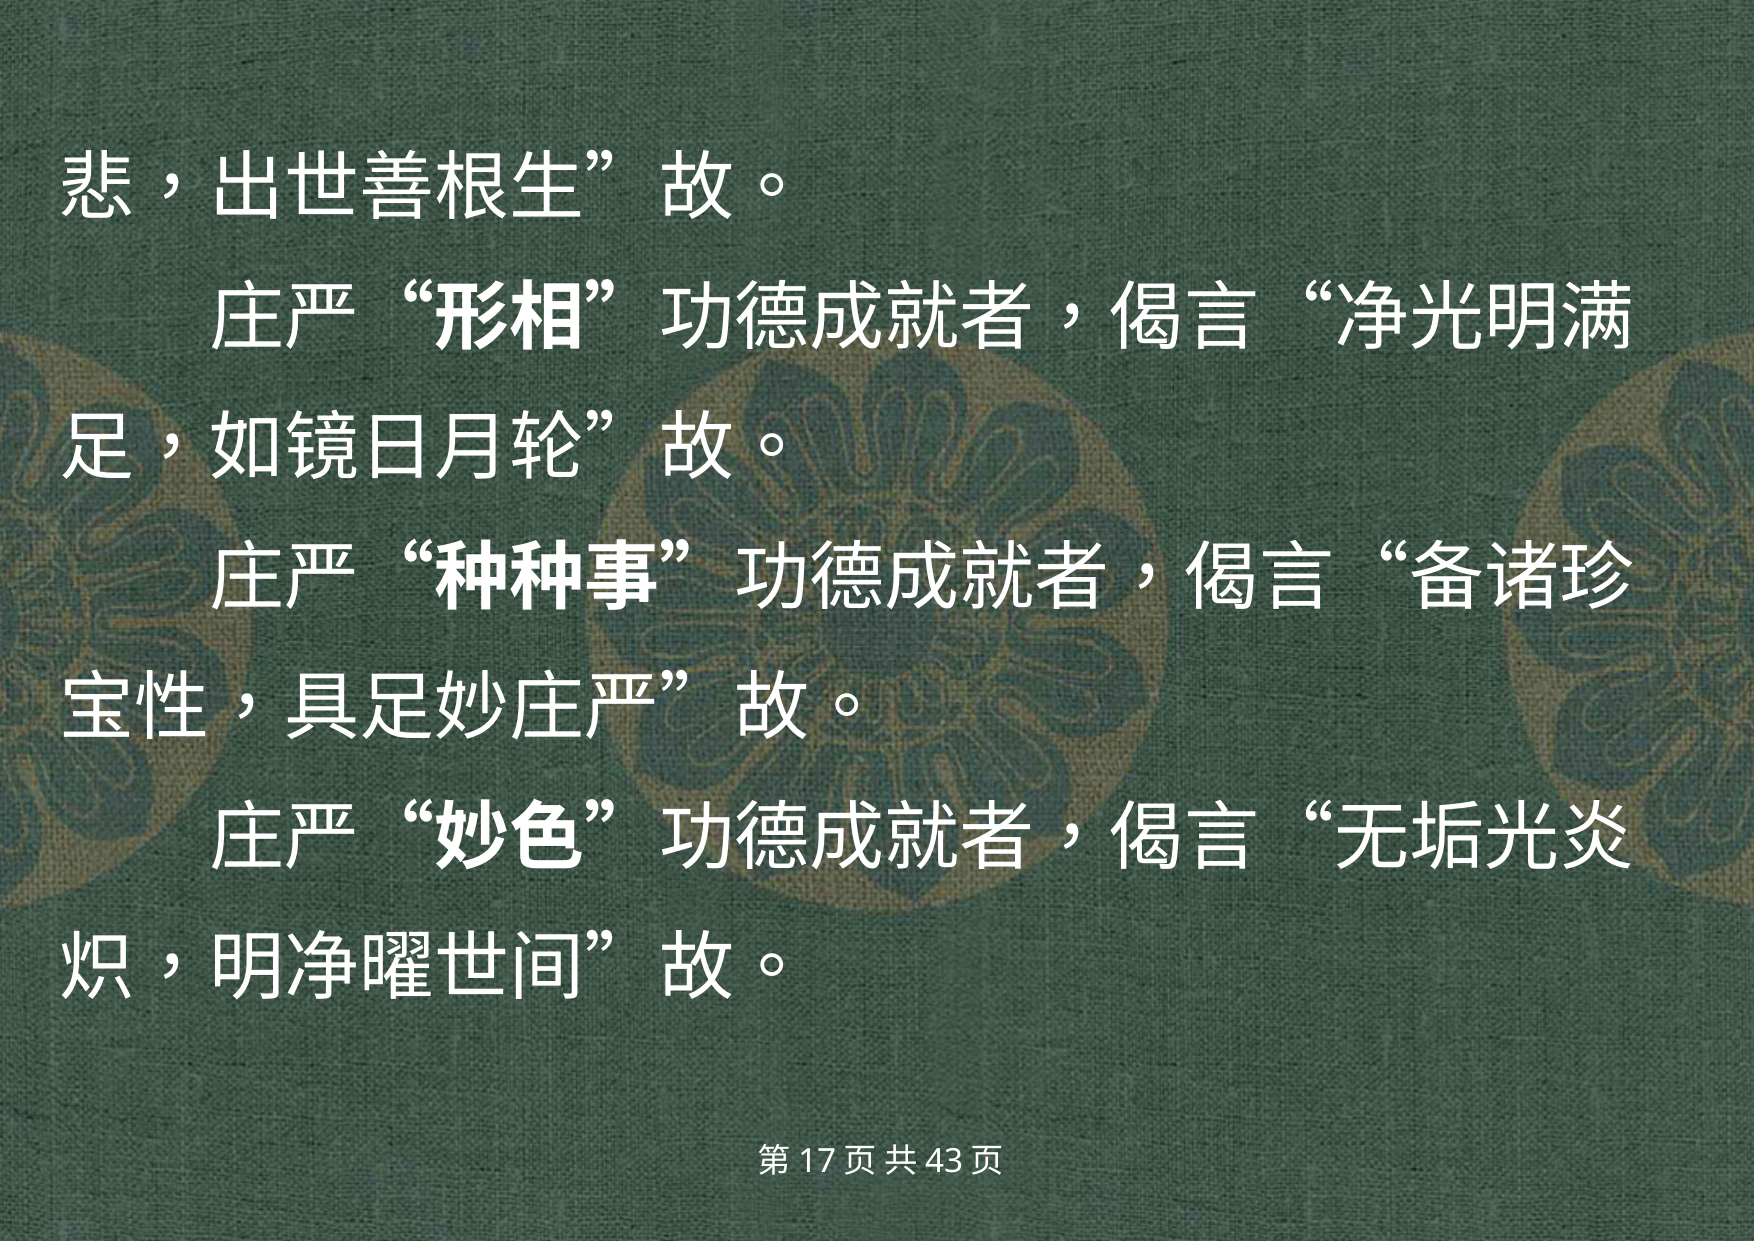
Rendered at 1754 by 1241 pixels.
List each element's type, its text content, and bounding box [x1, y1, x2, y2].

text 庄严“妙色”功德成就者，偈言“无垢光炎炽，明净曜世间”故。 [59, 766, 1695, 1026]
text 庄严“种种事”功德成就者，偈言“备诸珍宝性，具足妙庄严”故。 [59, 506, 1695, 766]
text 庄严“形相”功德成就者，偈言“净光明满足，如镜日月轮”故。 [59, 246, 1695, 506]
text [59, 116, 1695, 246]
picture [0, 0, 1754, 1241]
